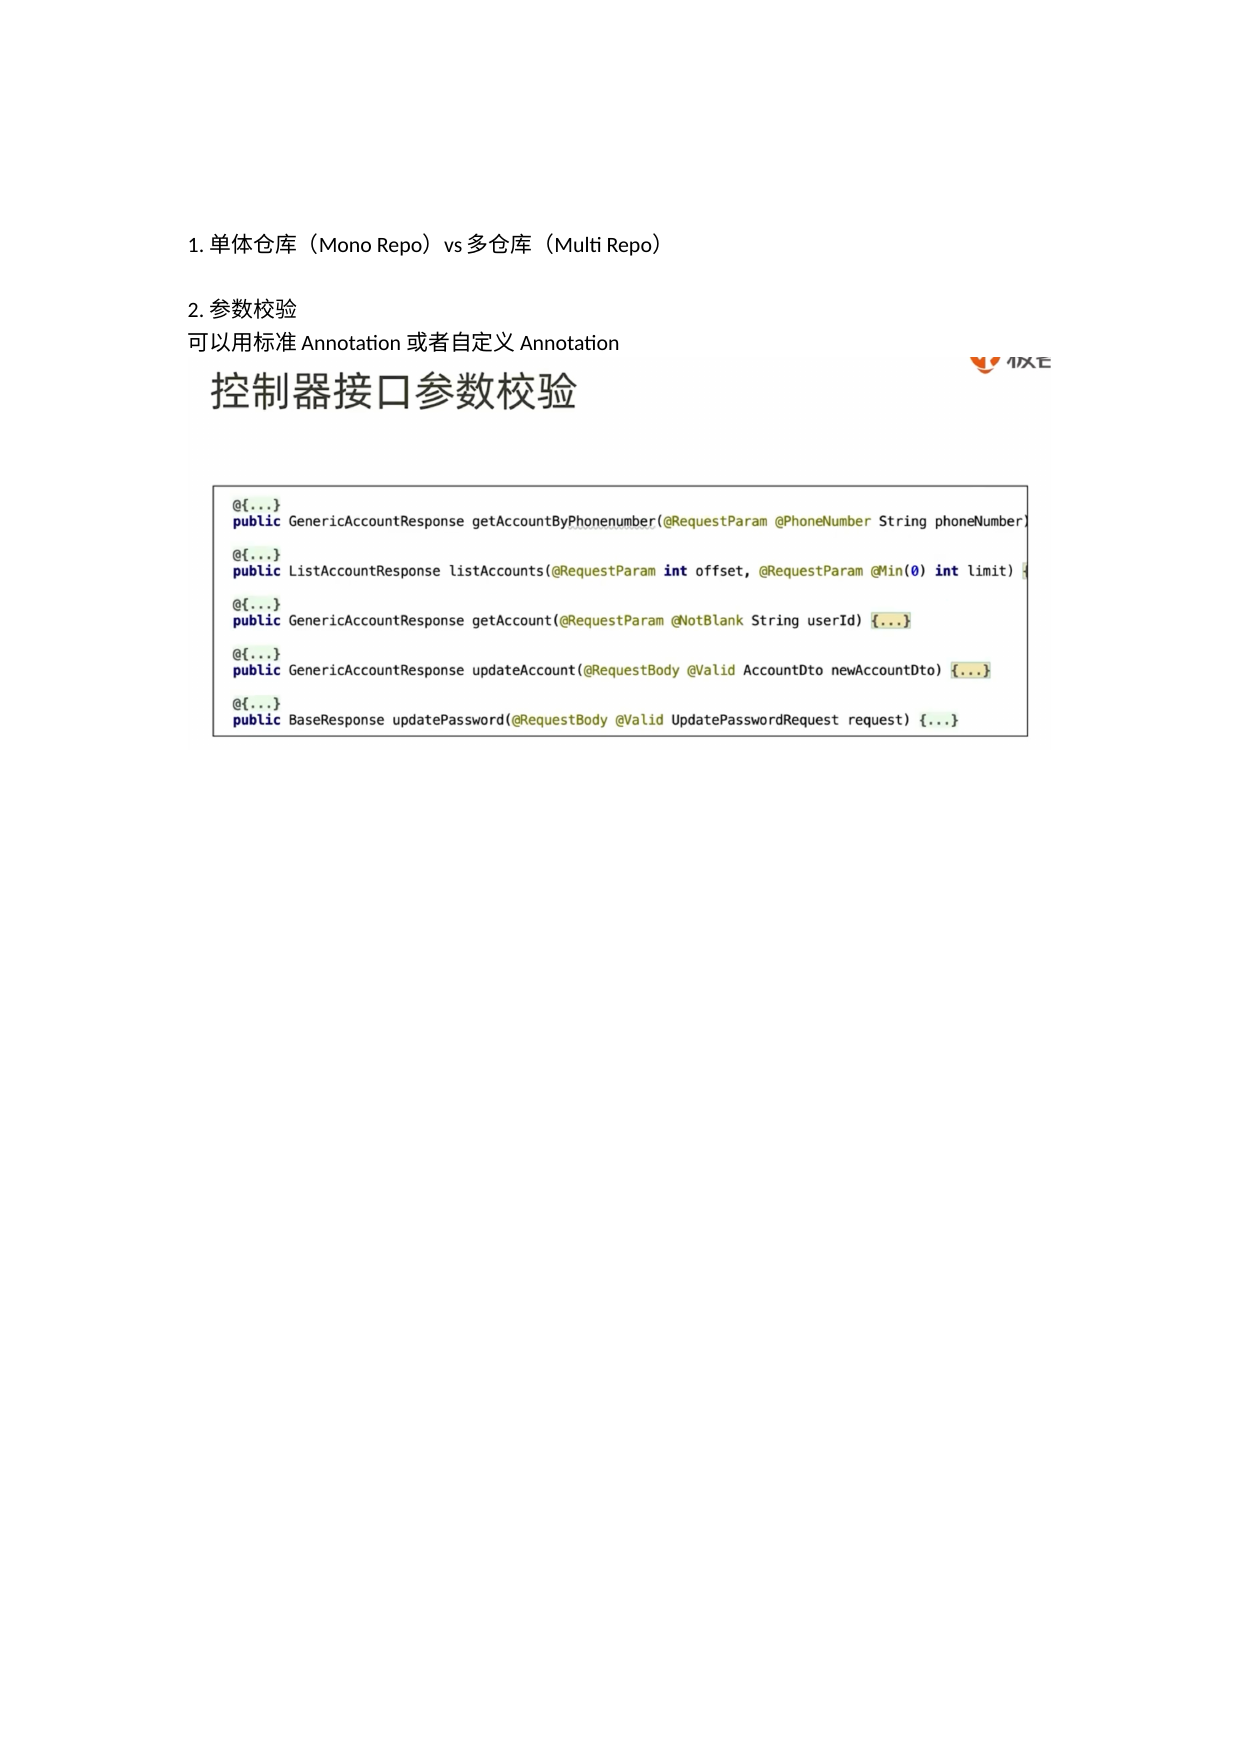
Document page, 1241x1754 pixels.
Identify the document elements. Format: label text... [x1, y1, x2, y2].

picture [187, 357, 1051, 750]
text 2. 参数校验 [187, 292, 1053, 324]
text 1. 单体仓库（Mono Repo）vs多仓库（Multi Repo） [187, 227, 1053, 259]
text 可以用标准Annotation 或者自定义Annotation [187, 324, 1053, 357]
